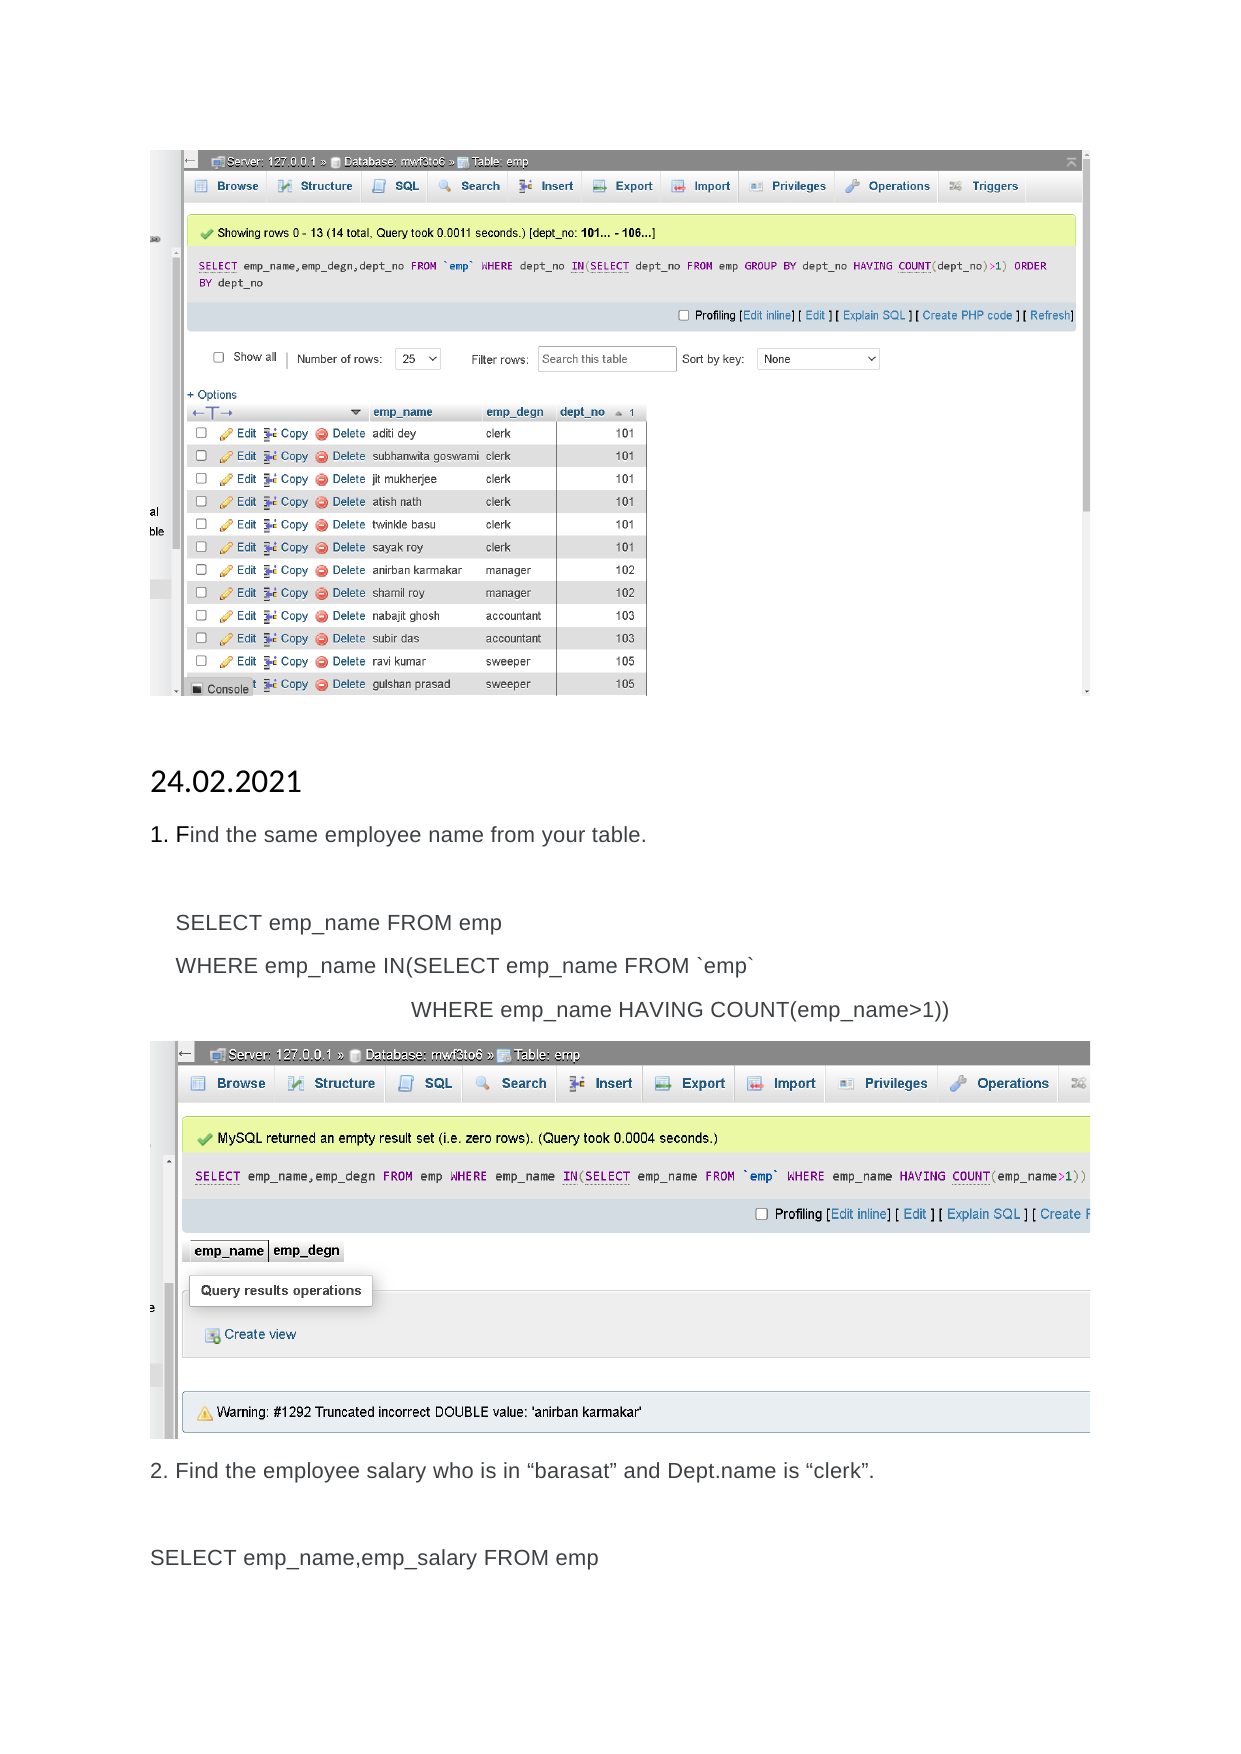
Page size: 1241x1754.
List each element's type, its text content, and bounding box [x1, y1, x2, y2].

text SELECT emp_name,emp_salary FROM emp [150, 1545, 1090, 1570]
text 1. Find the same employee name from your table. [150, 821, 1090, 847]
text WHERE emp_name IN(SELECT emp_name FROM `emp` [150, 953, 1090, 978]
text SELECT emp_name FROM emp [150, 909, 1090, 935]
text WHERE emp_name HAVING COUNT(emp_name>1)) [150, 997, 1090, 1022]
picture [150, 150, 1091, 696]
text 2. Find the employee salary who is in “barasat” and Dept.name is “clerk”. [150, 1457, 1090, 1483]
text 24.02.2021 [150, 760, 1090, 801]
picture [150, 1041, 1091, 1439]
